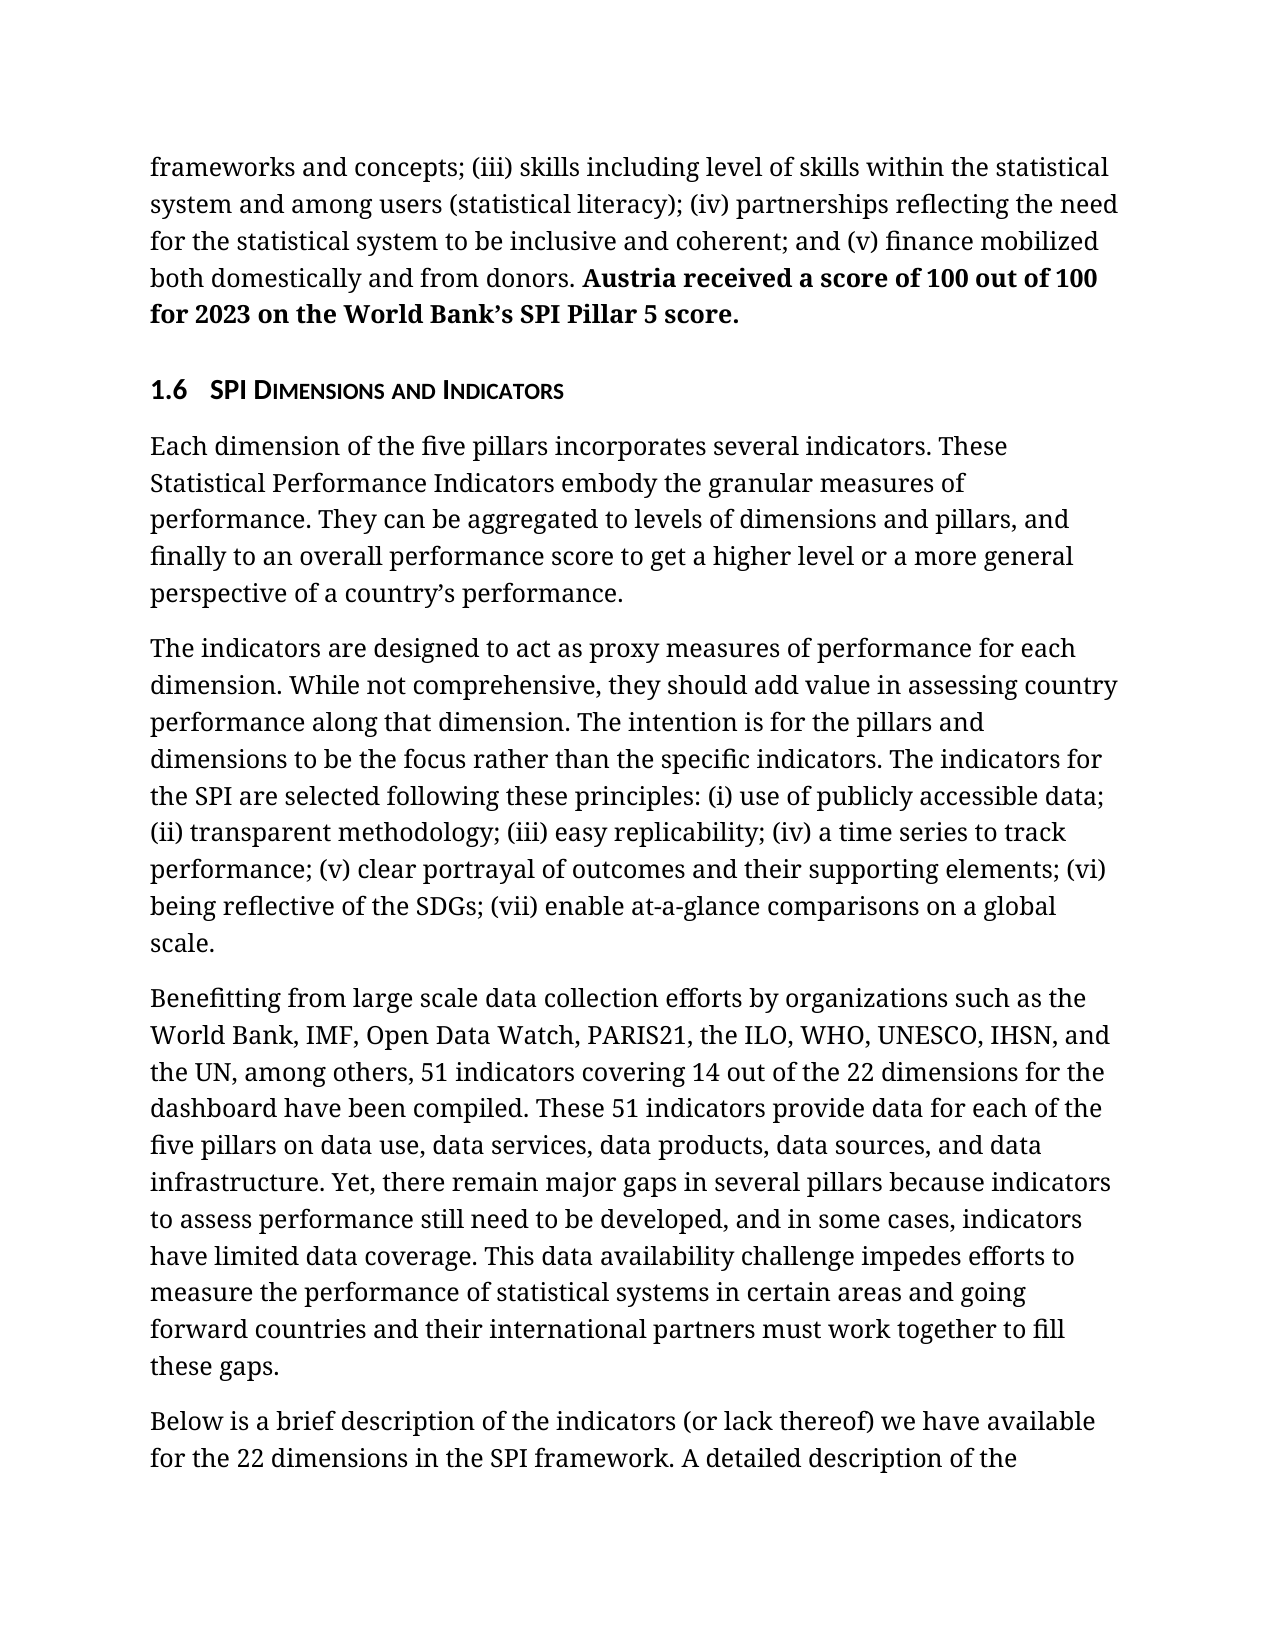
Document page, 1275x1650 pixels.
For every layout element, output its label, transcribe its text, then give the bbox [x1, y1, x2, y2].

text Each dimension of the five pillars incorporates several indicators. These Statistical Performance Indicators embody the granular measures of performance. They can be aggregated to levels of dimensions and pillars, and finally to an overall performance score to get a higher level or a more general perspective of a country’s performance. [150, 428, 1125, 610]
text Benefitting from large scale data collection efforts by organizations such as the World Bank, IMF, Open Data Watch, PARIS21, the ILO, WHO, UNESCO, IHSN, and the UN, among others, 51 indicators covering 14 out of the 22 dimensions for the dashboard have been compiled. These 51 indicators provide data for each of the five pillars on data use, data services, data products, data sources, and data infrastructure. Yet, there remain major gaps in several pillars because indicators to assess performance still need to be developed, and in some cases, indicators have limited data coverage. This data availability challenge impedes efforts to measure the performance of statistical systems in certain areas and going forward countries and their international partners must work together to fill these gaps. [150, 981, 1125, 1383]
text The indicators are designed to act as proxy measures of performance for each dimension. While not comprehensive, they should add value in assessing country performance along that dimension. The intention is for the pillars and dimensions to be the focus rather than the specific indicators. The indicators for the SPI are selected following these principles: (i) use of publicly accessible data; (ii) transparent methodology; (iii) easy replicability; (iv) a time series to track performance; (v) clear portrayal of outcomes and their supporting elements; (vi) being reflective of the SDGs; (vii) enable at-a-glance comparisons on a global scale. [150, 631, 1125, 959]
subtitle SPI Dimensions and Indicators [150, 371, 1125, 407]
